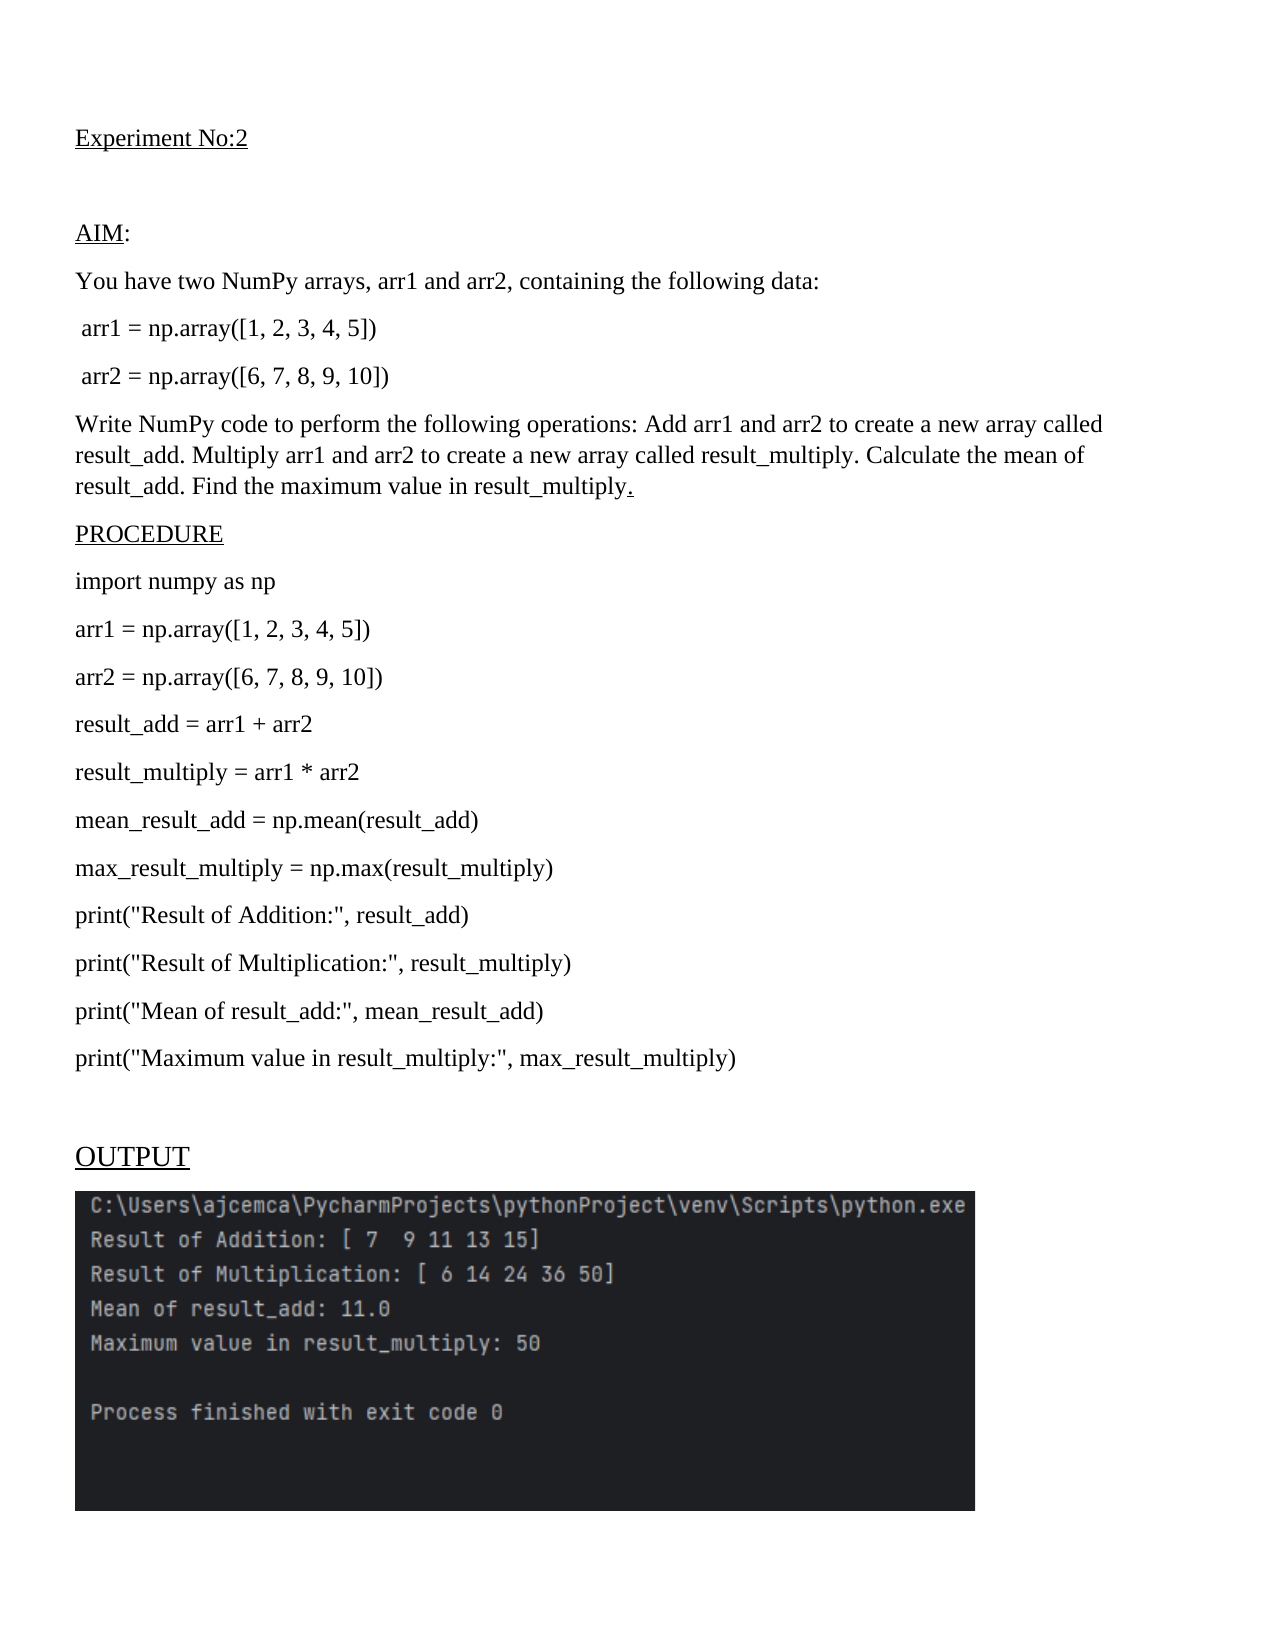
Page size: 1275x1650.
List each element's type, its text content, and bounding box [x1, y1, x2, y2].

text PROCEDURE [75, 519, 1200, 547]
text print("Mean of result_add:", mean_result_add) [75, 996, 1200, 1024]
text arr1 = np.array([1, 2, 3, 4, 5]) [75, 614, 1200, 643]
text arr1 = np.array([1, 2, 3, 4, 5]) [75, 313, 1200, 342]
text print("Result of Multiplication:", result_multiply) [75, 948, 1200, 977]
text AIM: [75, 218, 1200, 247]
text result_add = arr1 + arr2 [75, 709, 1200, 738]
text Write NumPy code to perform the following operations: Add arr1 and arr2 to create a new array called result_add. Multiply arr1 and arr2 to create a new array called result_multiply. Calculate the mean of result_add. Find the maximum value in result_multiply. [75, 409, 1200, 500]
text arr2 = np.array([6, 7, 8, 9, 10]) [75, 662, 1200, 691]
text arr2 = np.array([6, 7, 8, 9, 10]) [75, 361, 1200, 390]
picture [75, 1191, 976, 1511]
text result_multiply = arr1 * arr2 [75, 757, 1200, 786]
text max_result_multiply = np.max(result_multiply) [75, 853, 1200, 881]
text OUTPUT [75, 1139, 1200, 1172]
text print("Result of Addition:", result_add) [75, 900, 1200, 929]
text print("Maximum value in result_multiply:", max_result_multiply) [75, 1043, 1200, 1072]
text mean_result_add = np.mean(result_add) [75, 805, 1200, 834]
text Experiment No:2 [75, 123, 1200, 151]
text import numpy as np [75, 566, 1200, 595]
text You have two NumPy arrays, arr1 and arr2, containing the following data: [75, 266, 1200, 294]
